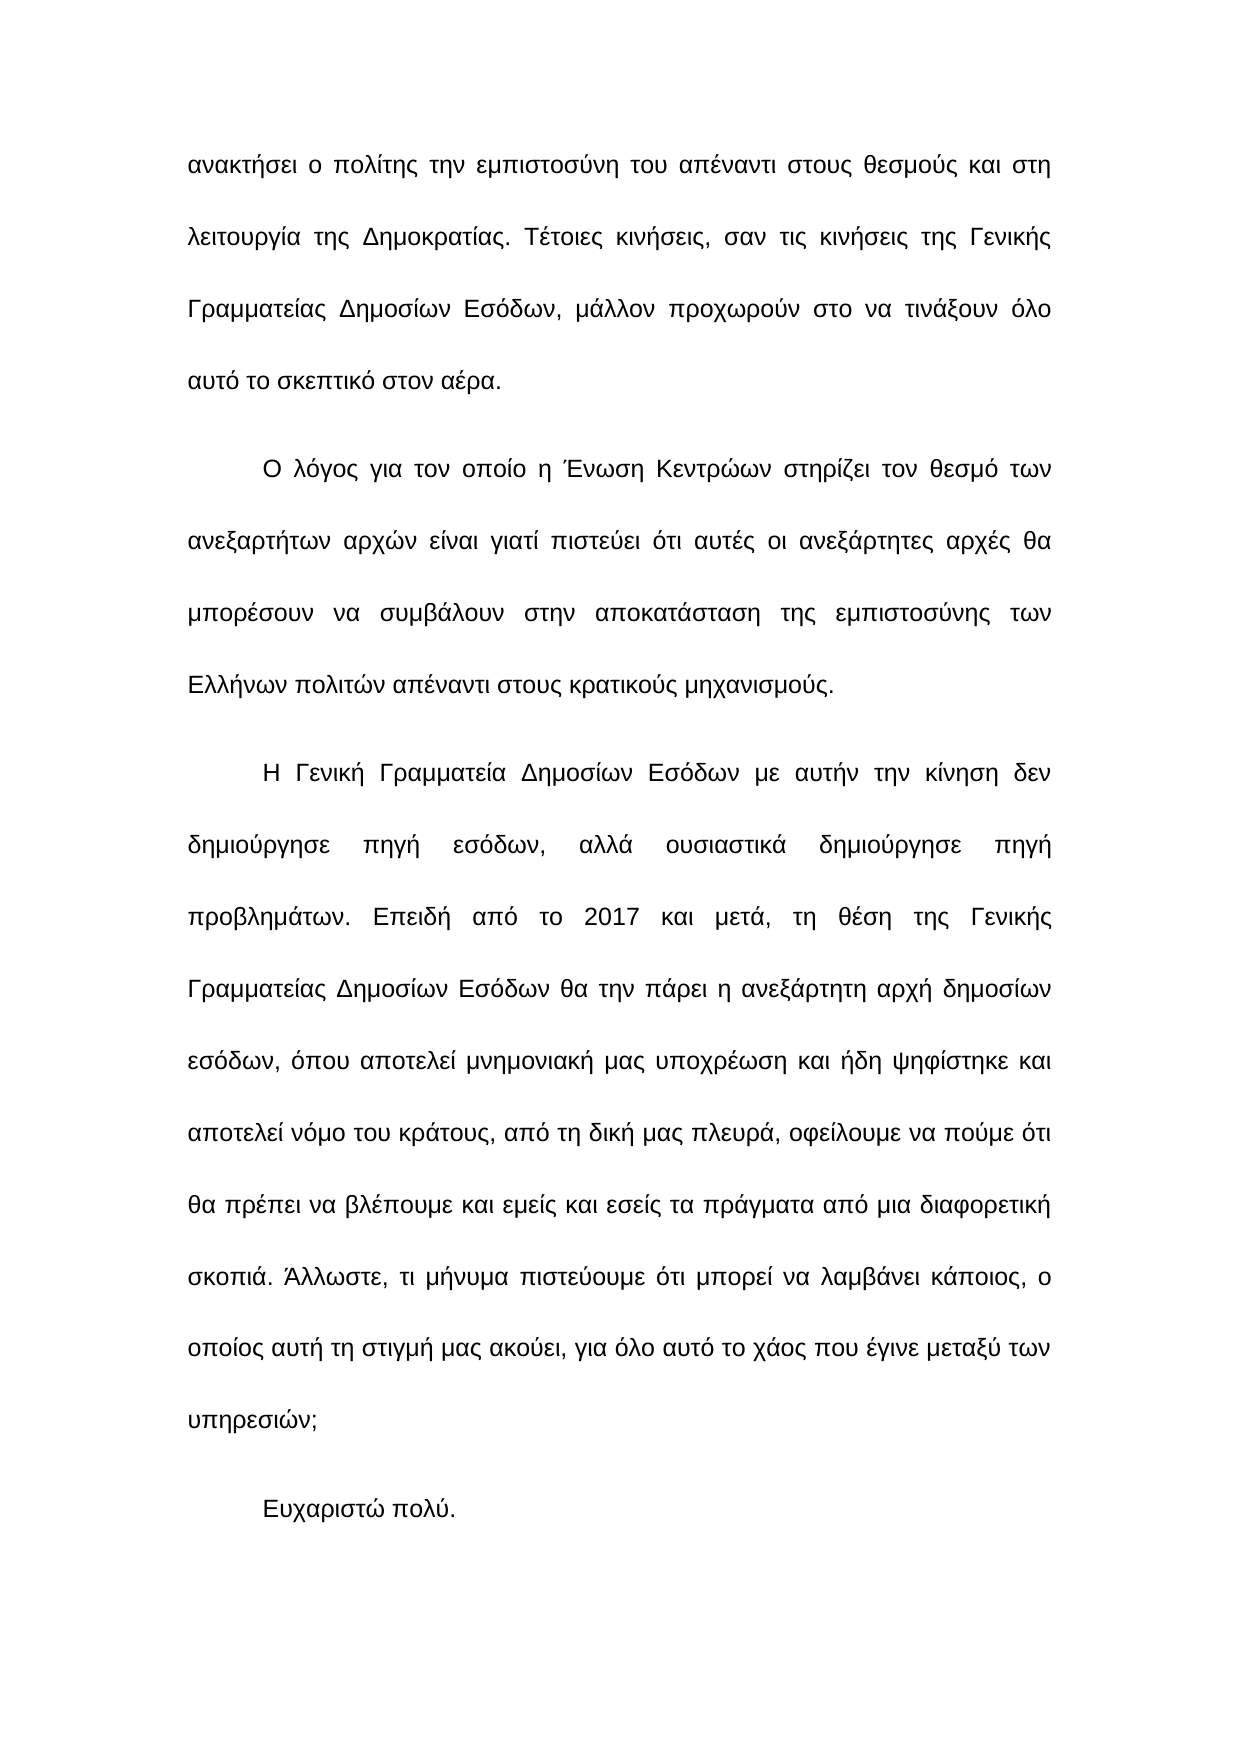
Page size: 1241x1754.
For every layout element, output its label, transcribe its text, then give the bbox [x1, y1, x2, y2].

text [187, 150, 1053, 394]
text Ο λόγος για τον οποίο η Ένωση Κεντρώων στηρίζει τον θεσμό των ανεξαρτήτων αρχών είναι γιατί πιστεύει ότι αυτές οι ανεξάρτητες αρχές θα μπορέσουν να συμβάλουν στην αποκατάσταση της εμπιστοσύνης των Ελλήνων πολιτών απέναντι στους κρατικούς μηχανισμούς. [187, 454, 1053, 698]
text Ευχαριστώ πολύ. [187, 1494, 1053, 1522]
text Η Γενική Γραμματεία Δημοσίων Εσόδων με αυτήν την κίνηση δεν δημιούργησε πηγή εσόδων, αλλά ουσιαστικά δημιούργησε πηγή προβλημάτων. Επειδή από το 2017 και μετά, τη θέση της Γενικής Γραμματείας Δημοσίων Εσόδων θα την πάρει η ανεξάρτητη αρχή δημοσίων εσόδων, όπου αποτελεί μνημονιακή μας υποχρέωση και ήδη ψηφίστηκε και αποτελεί νόμο του κράτους, από τη δική μας πλευρά, οφείλουμε να πούμε ότι θα πρέπει να βλέπουμε και εμείς και εσείς τα πράγματα από μια διαφορετική σκοπιά. Άλλωστε, τι μήνυμα πιστεύουμε ότι μπορεί να λαμβάνει κάποιος, ο οποίος αυτή τη στιγμή μας ακούει, για όλο αυτό το χάος που έγινε μεταξύ των υπηρεσιών; [187, 758, 1053, 1434]
